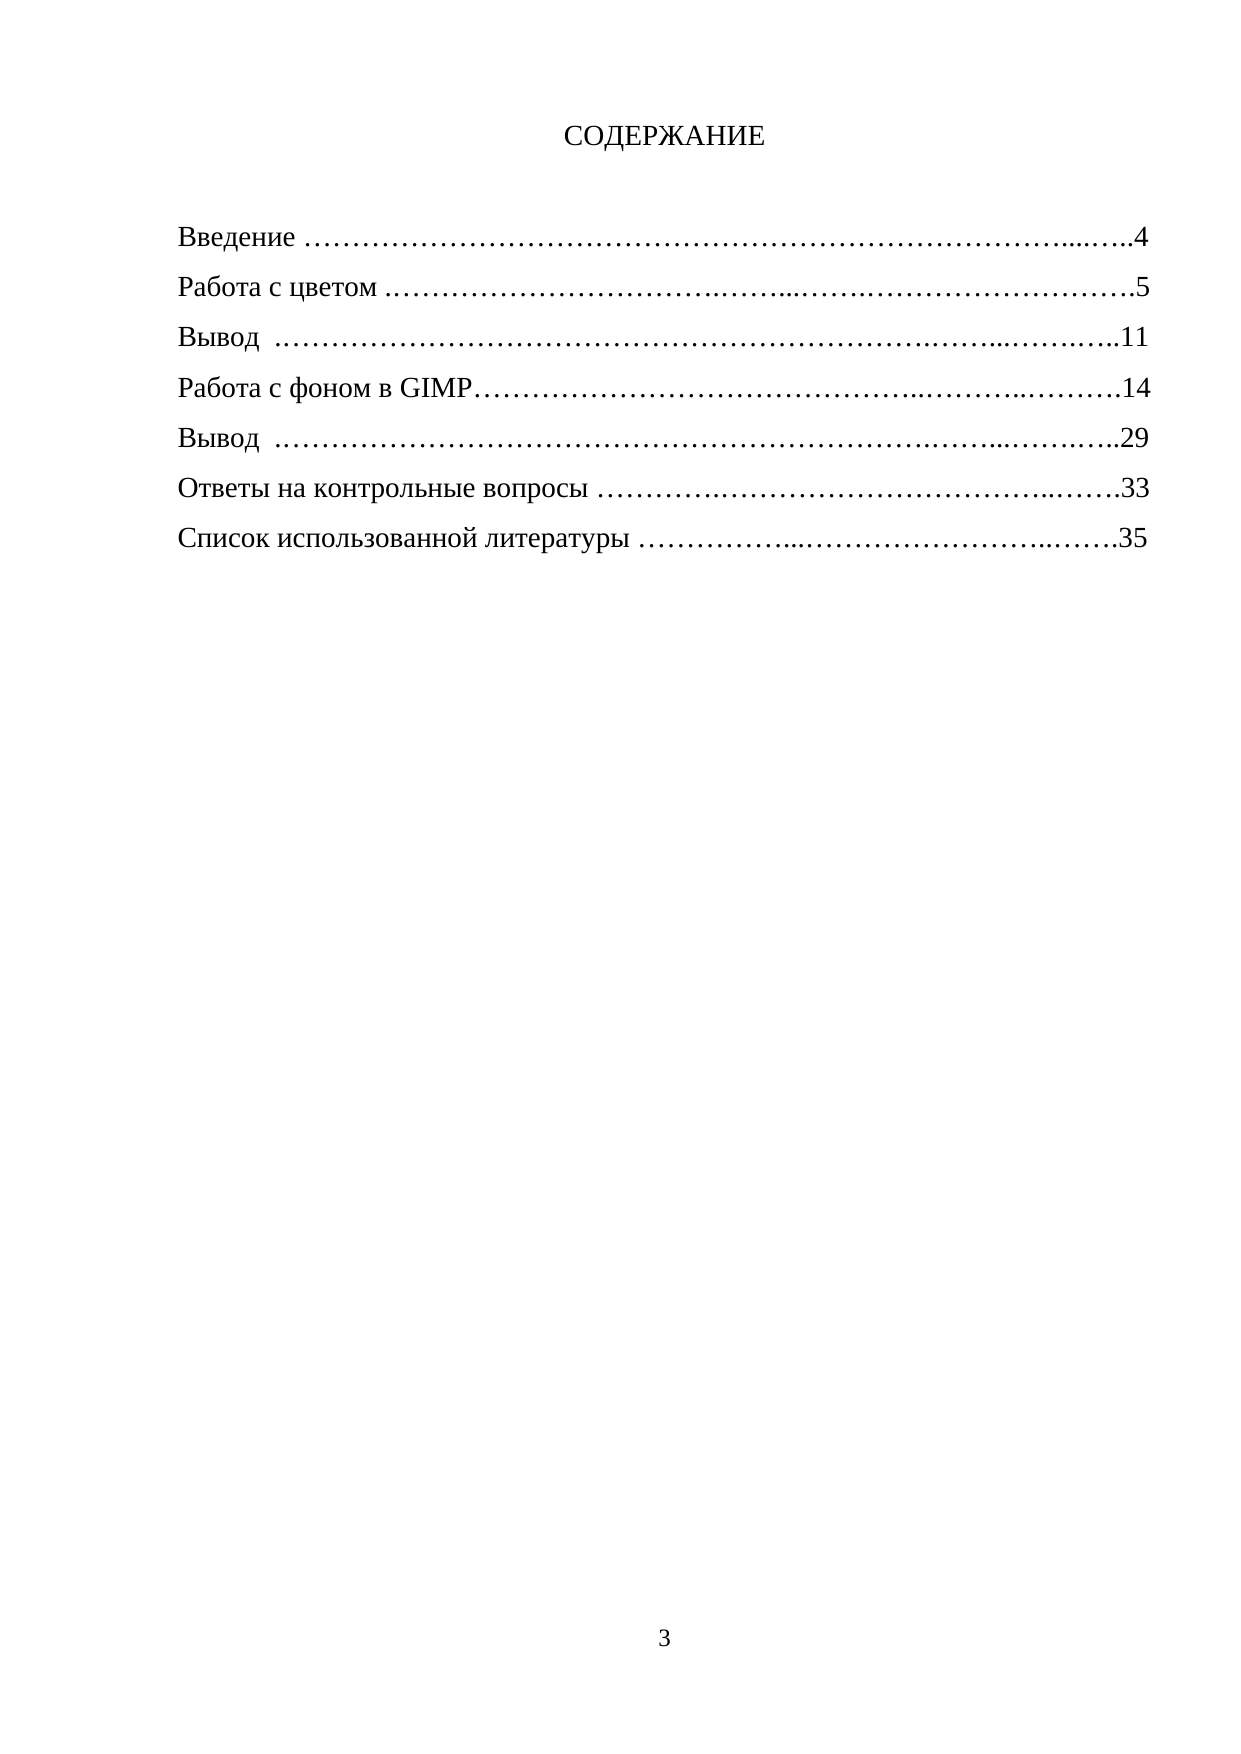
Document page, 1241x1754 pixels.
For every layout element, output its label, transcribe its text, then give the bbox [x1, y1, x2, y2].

text Введение ……………………………………………………………………....…..4 [177, 219, 1152, 252]
text СОДЕРЖАНИЕ [177, 118, 1152, 152]
text Работа с фоном в GIMP………………………………………..………..……….14 [177, 370, 1152, 403]
